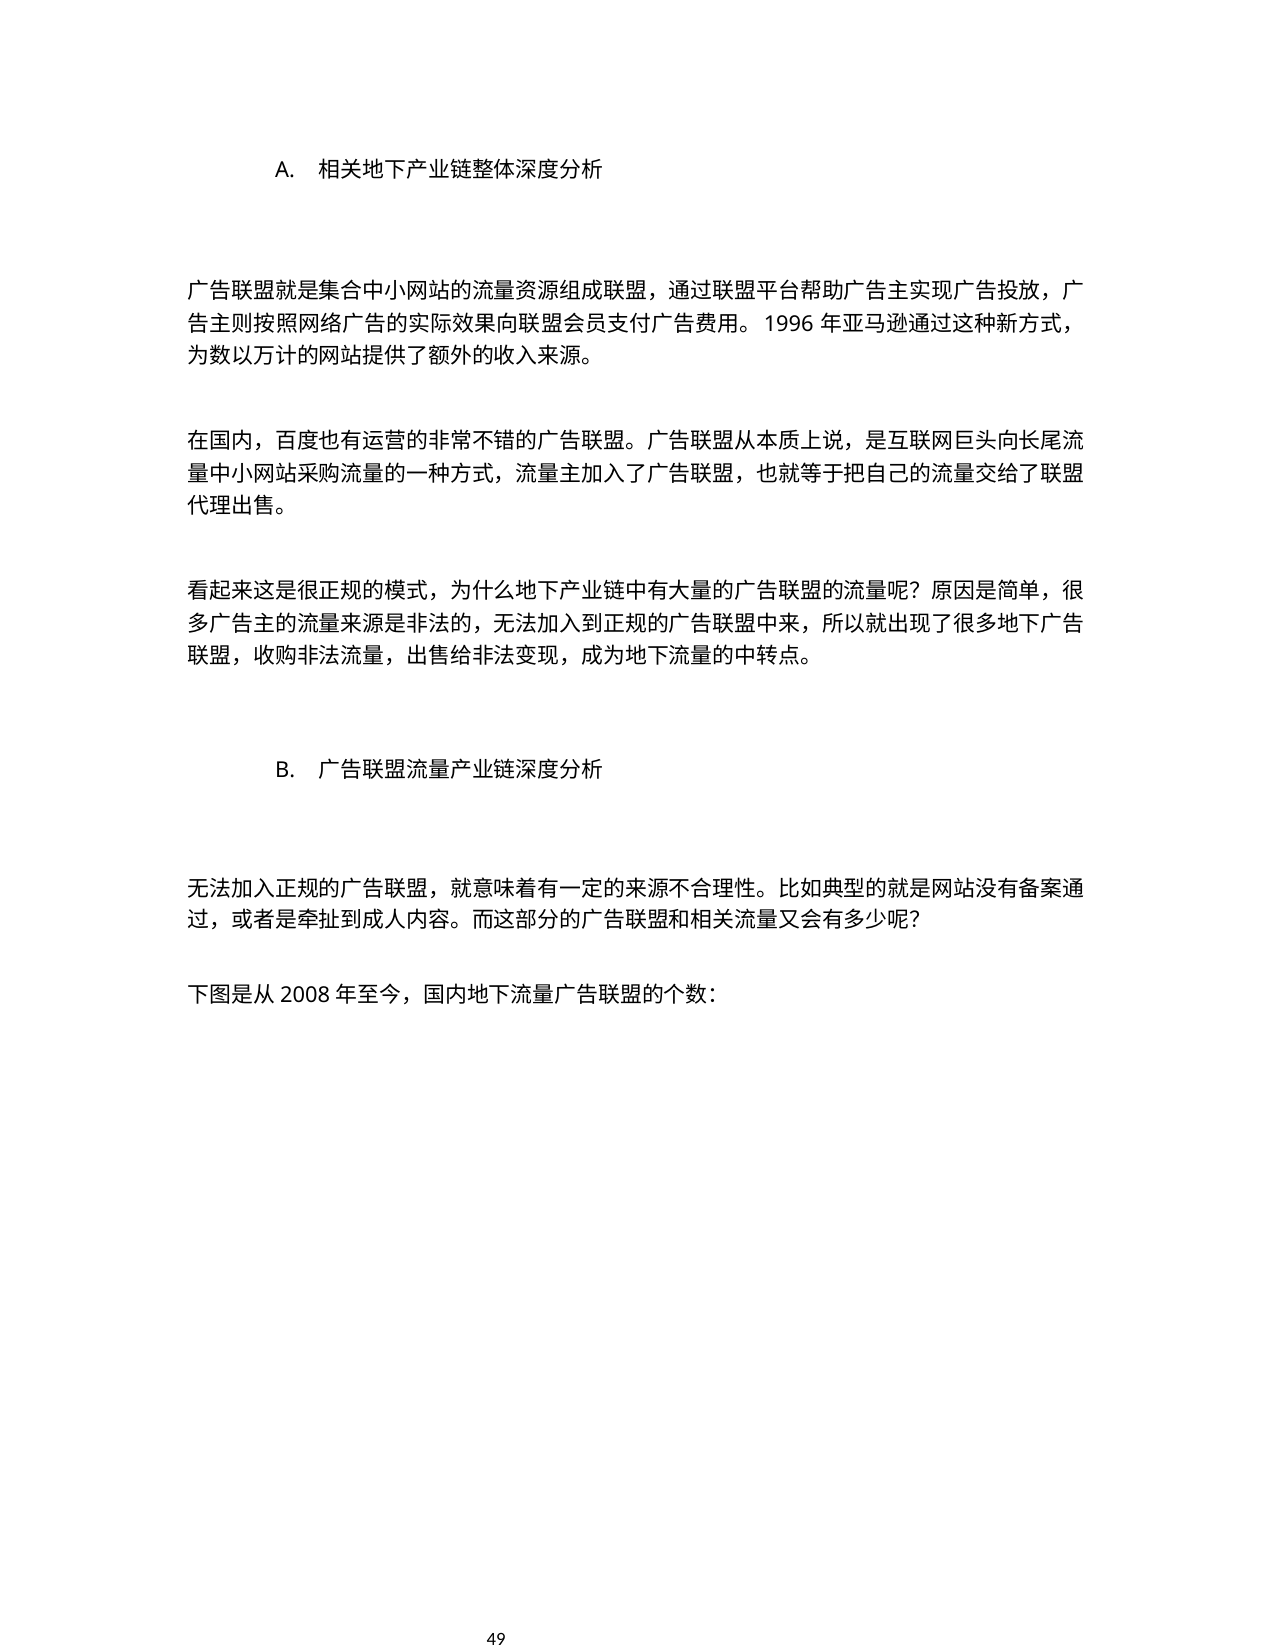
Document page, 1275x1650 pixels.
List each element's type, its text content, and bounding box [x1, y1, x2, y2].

text 在国内，百度也有运营的非常不错的广告联盟。广告联盟从本质上说，是互联网巨头向长尾流 量中小网站采购流量的一种方式，流量主加入了广告联盟，也就等于把自己的流量交给了联盟 代理出售。 [187, 422, 1085, 520]
text 广告联盟就是集合中小网站的流量资源组成联盟，通过联盟平台帮助广告主实现广告投放，广 告主则按照网络广告的实际效果向联盟会员支付广告费用。1996 年亚马逊通过这种新方式， 为数以万计的网站提供了额外的收入来源。 [187, 272, 1085, 370]
text 无法加入正规的广告联盟，就意味着有一定的来源不合理性。比如典型的就是网站没有备案通 过，或者是牵扯到成人内容。而这部分的广告联盟和相关流量又会有多少呢？ [187, 872, 1085, 933]
text 看起来这是很正规的模式，为什么地下产业链中有大量的广告联盟的流量呢？原因是简单，很 多广告主的流量来源是非法的，无法加入到正规的广告联盟中来，所以就出现了很多地下广告 联盟，收购非法流量，出售给非法变现，成为地下流量的中转点。 [187, 572, 1085, 670]
list 相关地下产业链整体深度分析 [275, 156, 1085, 183]
list 广告联盟流量产业链深度分析 [275, 756, 1085, 783]
text 下图是从 2008 年至今，国内地下流量广告联盟的个数： [187, 982, 1085, 1008]
